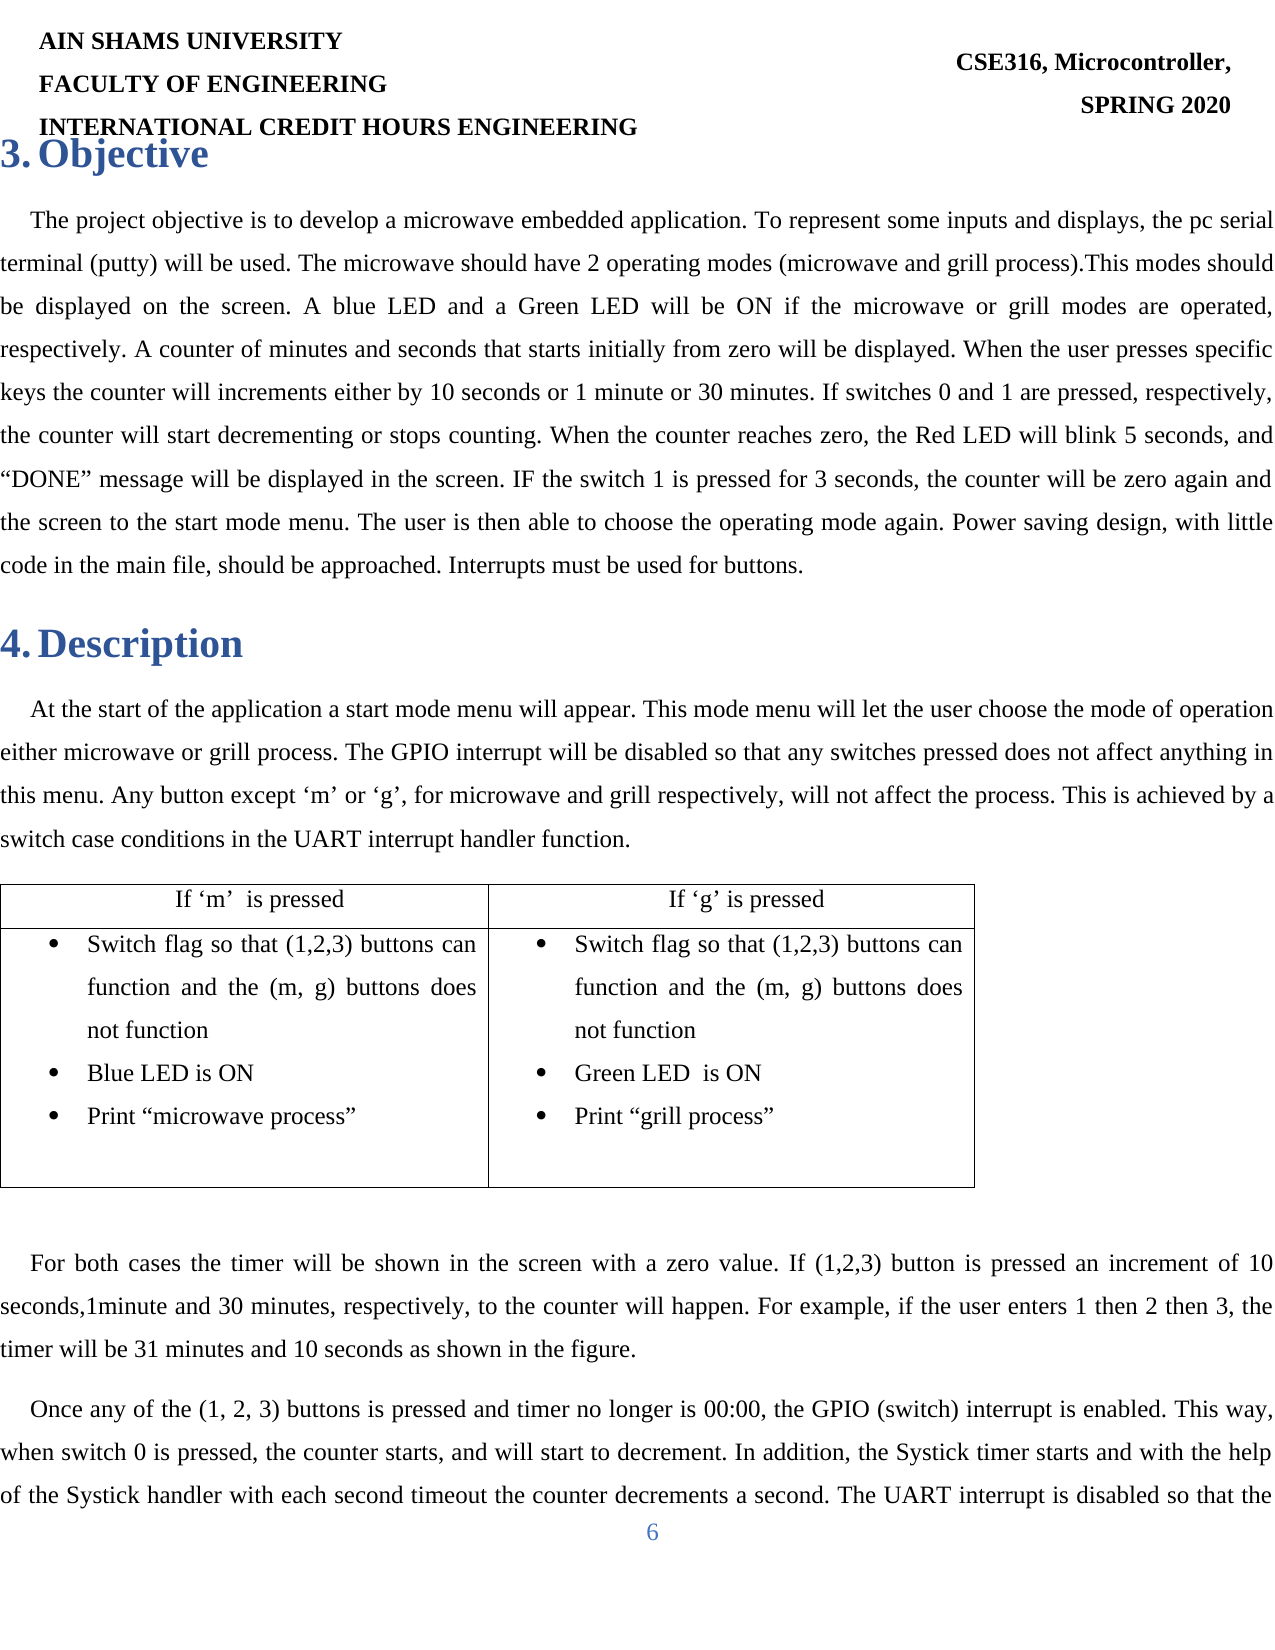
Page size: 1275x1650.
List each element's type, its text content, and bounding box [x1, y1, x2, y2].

table_header If ‘m’ is pressed [1, 885, 488, 928]
table_cell Switch flag so that (1,2,3) buttons can function and the (m, g) buttons does not function Blue LED is ON Print “microwave process” [1, 929, 488, 1187]
text At the start of the application a start mode menu will appear. This mode menu will let the user choose the mode of operation either microwave or grill process. The GPIO interrupt will be disabled so that any switches pressed does not affect anything in this menu. Any button except ‘m’ or ‘g’, for microwave and grill respectively, will not affect the process. This is achieved by a switch case conditions in the UART interrupt handler function. [0, 694, 1275, 852]
table_cell Switch flag so that (1,2,3) buttons can function and the (m, g) buttons does not function Green LED is ON Print “grill process” [489, 929, 974, 1187]
text For both cases the timer will be shown in the screen with a zero value. If (1,2,3) button is pressed an increment of 10 seconds,1minute and 30 minutes, respectively, to the counter will happen. For example, if the user enters 1 then 2 then 3, the timer will be 31 minutes and 10 seconds as shown in the figure. [0, 1248, 1275, 1363]
subtitle Description [0, 618, 1275, 666]
subtitle Objective [0, 129, 1275, 177]
text The project objective is to develop a microwave embedded application. To represent some inputs and displays, the pc serial terminal (putty) will be used. The microwave should have 2 operating modes (microwave and grill process).This modes should be displayed on the screen. A blue LED and a Green LED will be ON if the microwave or grill modes are operated, respectively. A counter of minutes and seconds that starts initially from zero will be displayed. When the user presses specific keys the counter will increments either by 10 seconds or 1 minute or 30 minutes. If switches 0 and 1 are pressed, respectively, the counter will start decrementing or stops counting. When the counter reaches zero, the Red LED will blink 5 seconds, and “DONE” message will be displayed in the screen. IF the switch 1 is pressed for 3 seconds, the counter will be zero again and the screen to the start mode menu. The user is then able to choose the operating mode again. Power saving design, with little code in the main file, should be approached. Interrupts must be used for buttons. [0, 205, 1275, 579]
table_header If ‘g’ is pressed [489, 885, 974, 928]
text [0, 1394, 1275, 1509]
